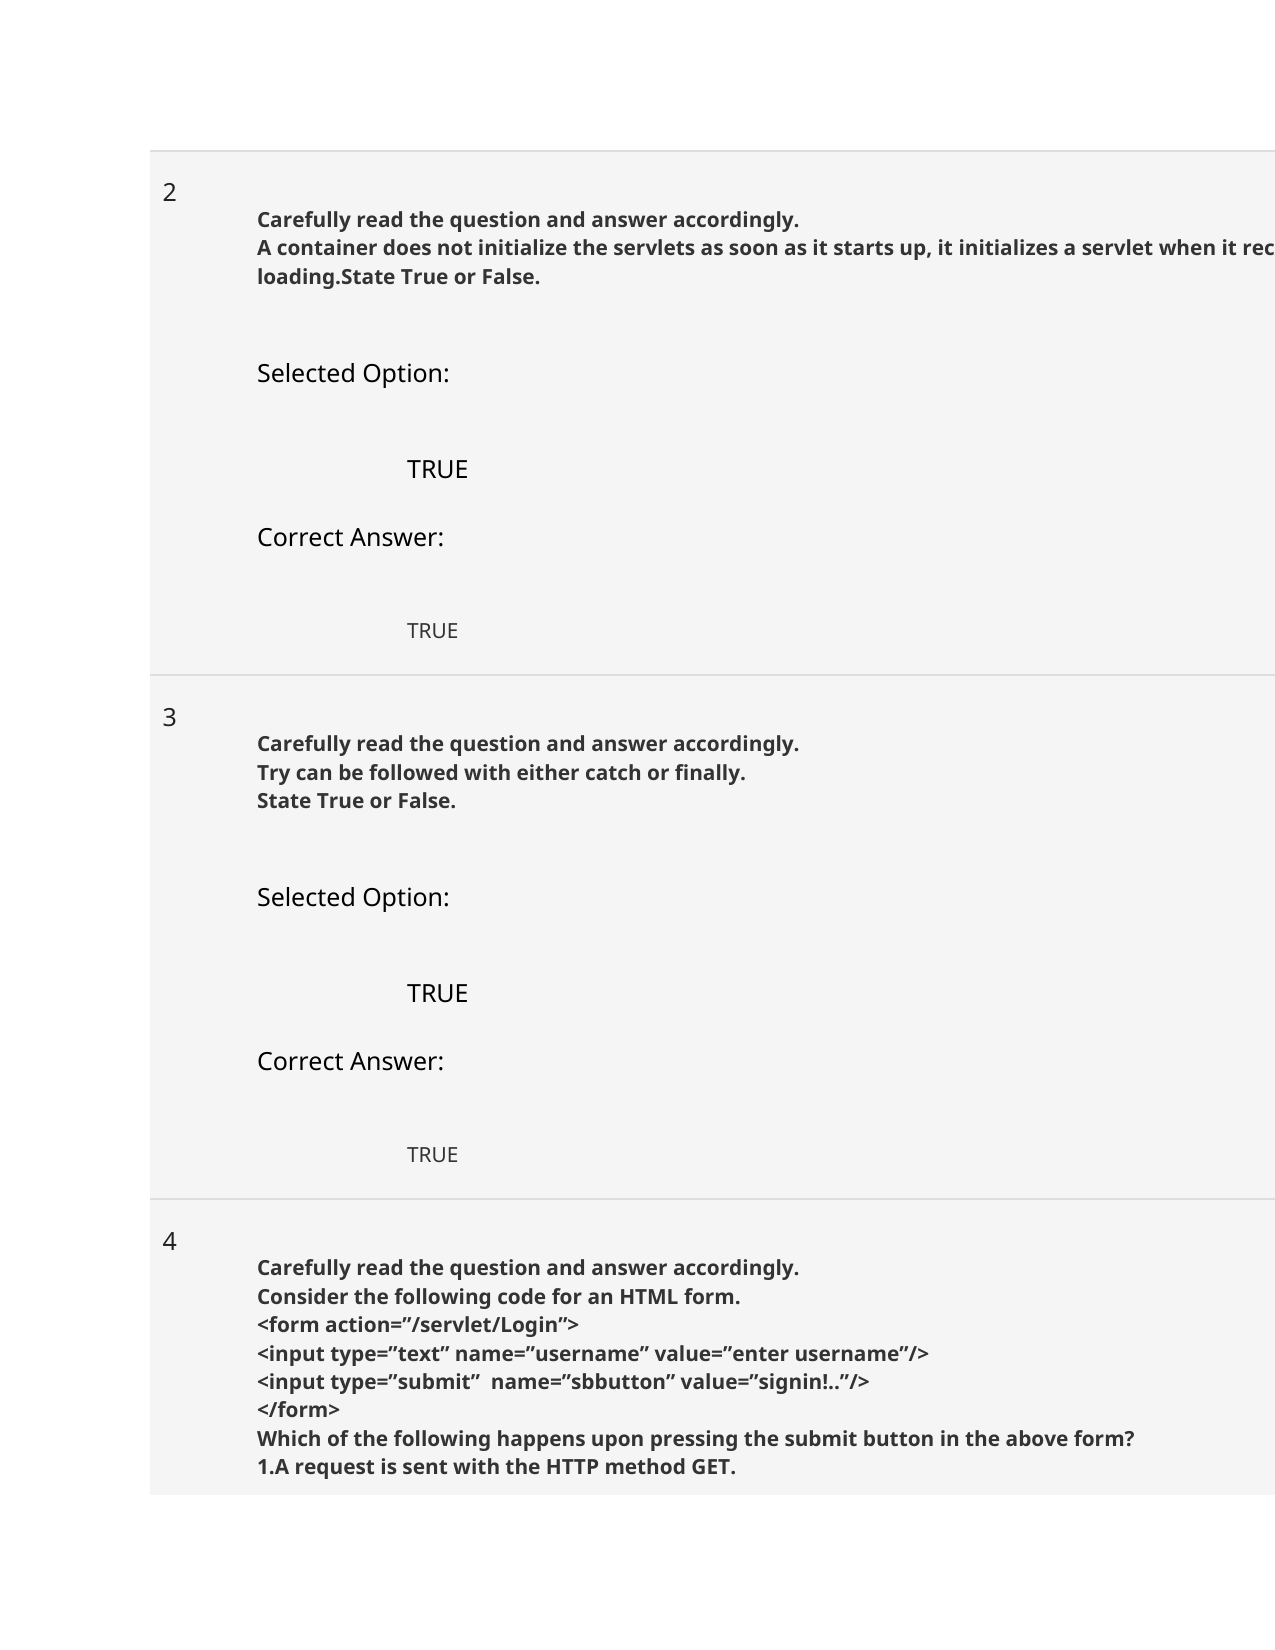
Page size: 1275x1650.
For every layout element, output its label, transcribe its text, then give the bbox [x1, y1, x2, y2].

table_cell 2 [150, 152, 243, 674]
table_header [243, 676, 1275, 1198]
table_cell [243, 152, 1275, 674]
table_cell [243, 1200, 1275, 1495]
table_header 3 [150, 676, 243, 1198]
table_cell 4 [150, 1200, 243, 1495]
